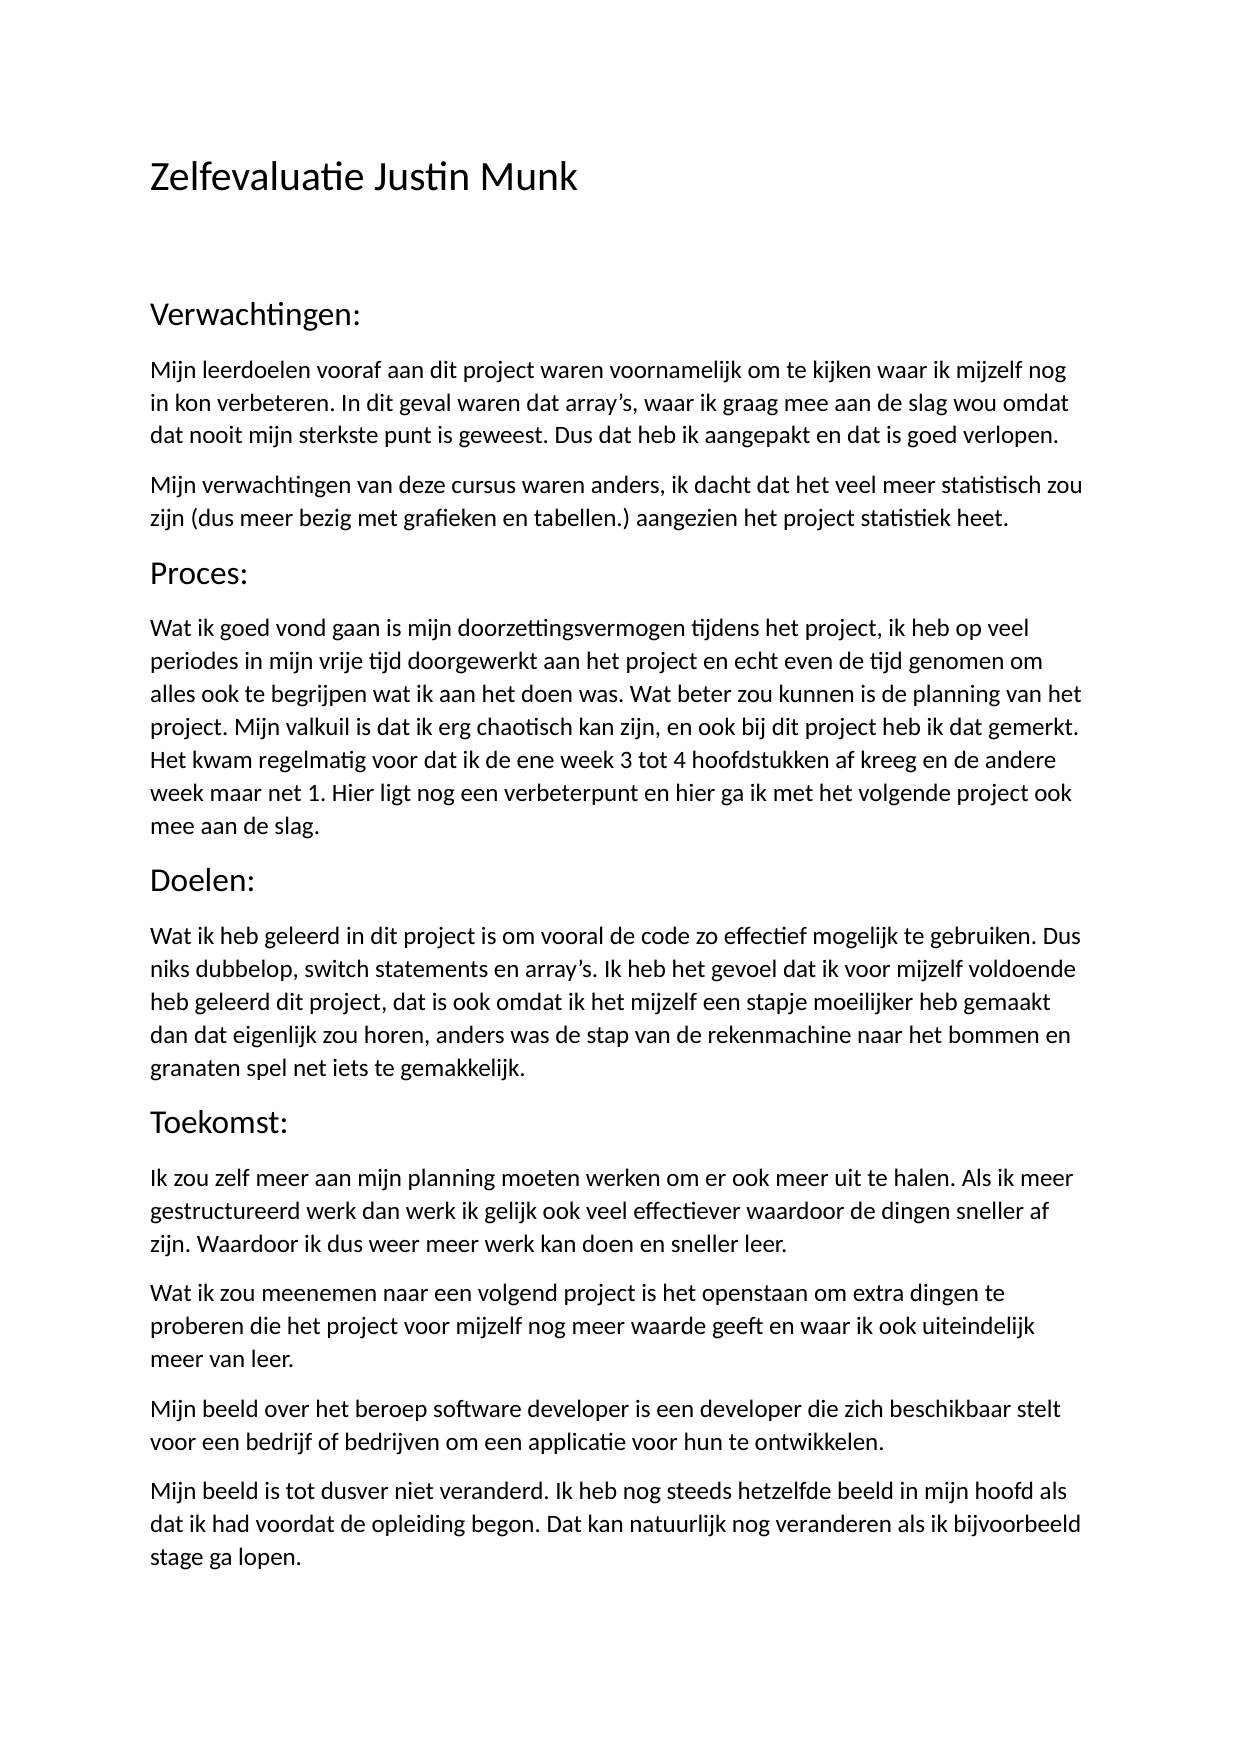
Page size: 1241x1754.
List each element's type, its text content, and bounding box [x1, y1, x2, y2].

text Mijn beeld over het beroep software developer is een developer die zich beschikbaar stelt voor een bedrijf of bedrijven om een applicatie voor hun te ontwikkelen. [150, 1393, 1090, 1456]
text Wat ik zou meenemen naar een volgend project is het openstaan om extra dingen te proberen die het project voor mijzelf nog meer waarde geeft en waar ik ook uiteindelijk meer van leer. [150, 1277, 1090, 1374]
text Mijn beeld is tot dusver niet veranderd. Ik heb nog steeds hetzelfde beeld in mijn hoofd als dat ik had voordat de opleiding begon. Dat kan natuurlijk nog veranderen als ik bijvoorbeeld stage ga lopen. [150, 1475, 1090, 1572]
text Toekomst: [150, 1101, 1090, 1142]
text Mijn leerdoelen vooraf aan dit project waren voornamelijk om te kijken waar ik mijzelf nog in kon verbeteren. In dit geval waren dat array’s, waar ik graag mee aan de slag wou omdat dat nooit mijn sterkste punt is geweest. Dus dat heb ik aangepakt en dat is goed verlopen. [150, 354, 1090, 450]
text Wat ik heb geleerd in dit project is om vooral de code zo effectief mogelijk te gebruiken. Dus niks dubbelop, switch statements en array’s. Ik heb het gevoel dat ik voor mijzelf voldoende heb geleerd dit project, dat is ook omdat ik het mijzelf een stapje moeilijker heb gemaakt dan dat eigenlijk zou horen, anders was de stap van de rekenmachine naar het bommen en granaten spel net iets te gemakkelijk. [150, 920, 1090, 1082]
text Mijn verwachtingen van deze cursus waren anders, ik dacht dat het veel meer statistisch zou zijn (dus meer bezig met grafieken en tabellen.) aangezien het project statistiek heet. [150, 469, 1090, 533]
text Zelfevaluatie Justin Munk [150, 150, 1090, 201]
text Wat ik goed vond gaan is mijn doorzettingsvermogen tijdens het project, ik heb op veel periodes in mijn vrije tijd doorgewerkt aan het project en echt even de tijd genomen om alles ook te begrijpen wat ik aan het doen was. Wat beter zou kunnen is de planning van het project. Mijn valkuil is dat ik erg chaotisch kan zijn, en ook bij dit project heb ik dat gemerkt. Het kwam regelmatig voor dat ik de ene week 3 tot 4 hoofdstukken af kreeg en de andere week maar net 1. Hier ligt nog een verbeterpunt en hier ga ik met het volgende project ook mee aan de slag. [150, 612, 1090, 840]
text Verwachtingen: [150, 293, 1090, 334]
text Proces: [150, 552, 1090, 592]
text Doelen: [150, 859, 1090, 900]
text Ik zou zelf meer aan mijn planning moeten werken om er ook meer uit te halen. Als ik meer gestructureerd werk dan werk ik gelijk ook veel effectiever waardoor de dingen sneller af zijn. Waardoor ik dus weer meer werk kan doen en sneller leer. [150, 1162, 1090, 1258]
